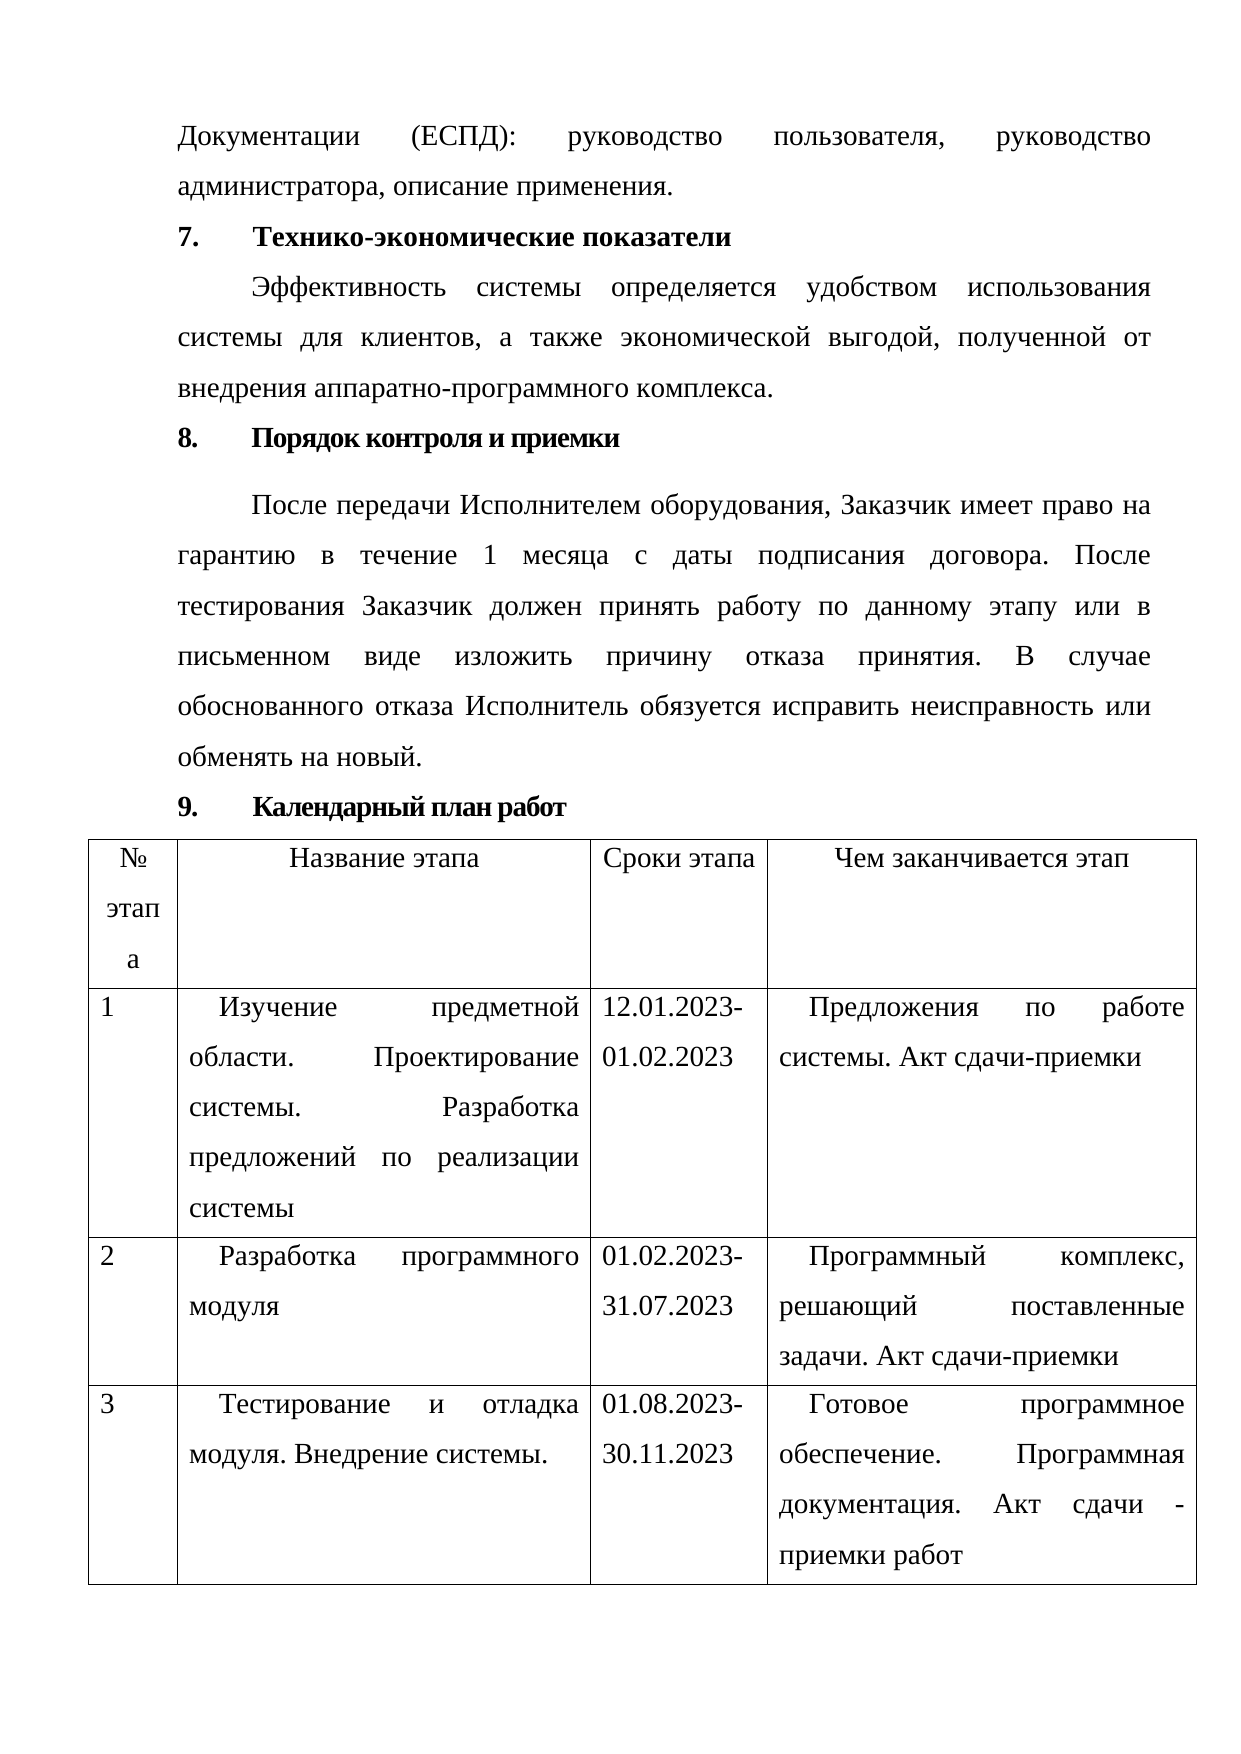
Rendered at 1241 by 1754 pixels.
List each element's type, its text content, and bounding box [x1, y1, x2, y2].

table_cell Разработка программного модуля [178, 1238, 590, 1385]
table_header Сроки этапа [591, 840, 767, 988]
table_cell 12.01.2023- 01.02.2023 [591, 989, 767, 1237]
table_cell Предложения по работе системы. Акт сдачи-приемки [768, 989, 1196, 1237]
table_cell 01.08.2023- 30.11.2023 [591, 1386, 767, 1583]
list Эффективность системы определяется удобством использования системы для клиентов, а также экономической выгодой, полученной от внедрения аппаратно-программного комплекса. [177, 269, 1152, 403]
table_cell 2 [89, 1238, 177, 1385]
table_cell Изучение предметной области. Проектирование системы. Разработка предложений по реализации системы [178, 989, 590, 1237]
title Порядок контроля и приемки [177, 420, 1152, 453]
table_cell 01.02.2023- 31.07.2023 [591, 1238, 767, 1385]
list После передачи Исполнителем оборудования, Заказчик имеет право на гарантию в течение 1 месяца с даты подписания договора. После тестирования Заказчик должен принять работу по данному этапу или в письменном виде изложить причину отказа принятия. В случае обоснованного отказа Исполнитель обязуется исправить неисправность или обменять на новый. [177, 487, 1152, 772]
table_header № этапа [89, 840, 177, 988]
table_cell Тестирование и отладка модуля. Внедрение системы. [178, 1386, 590, 1583]
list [177, 118, 1152, 202]
table_cell 3 [89, 1386, 177, 1583]
list Технико-экономические показатели [177, 219, 1152, 252]
table_header Чем заканчивается этап [768, 840, 1196, 988]
title Календарный план работ [177, 789, 1152, 822]
table_cell Готовое программное обеспечение. Программная документация. Акт сдачи - приемки работ [768, 1386, 1196, 1583]
table_cell Программный комплекс, решающий поставленные задачи. Акт сдачи-приемки [768, 1238, 1196, 1385]
table_header Название этапа [178, 840, 590, 988]
table_cell 1 [89, 989, 177, 1237]
